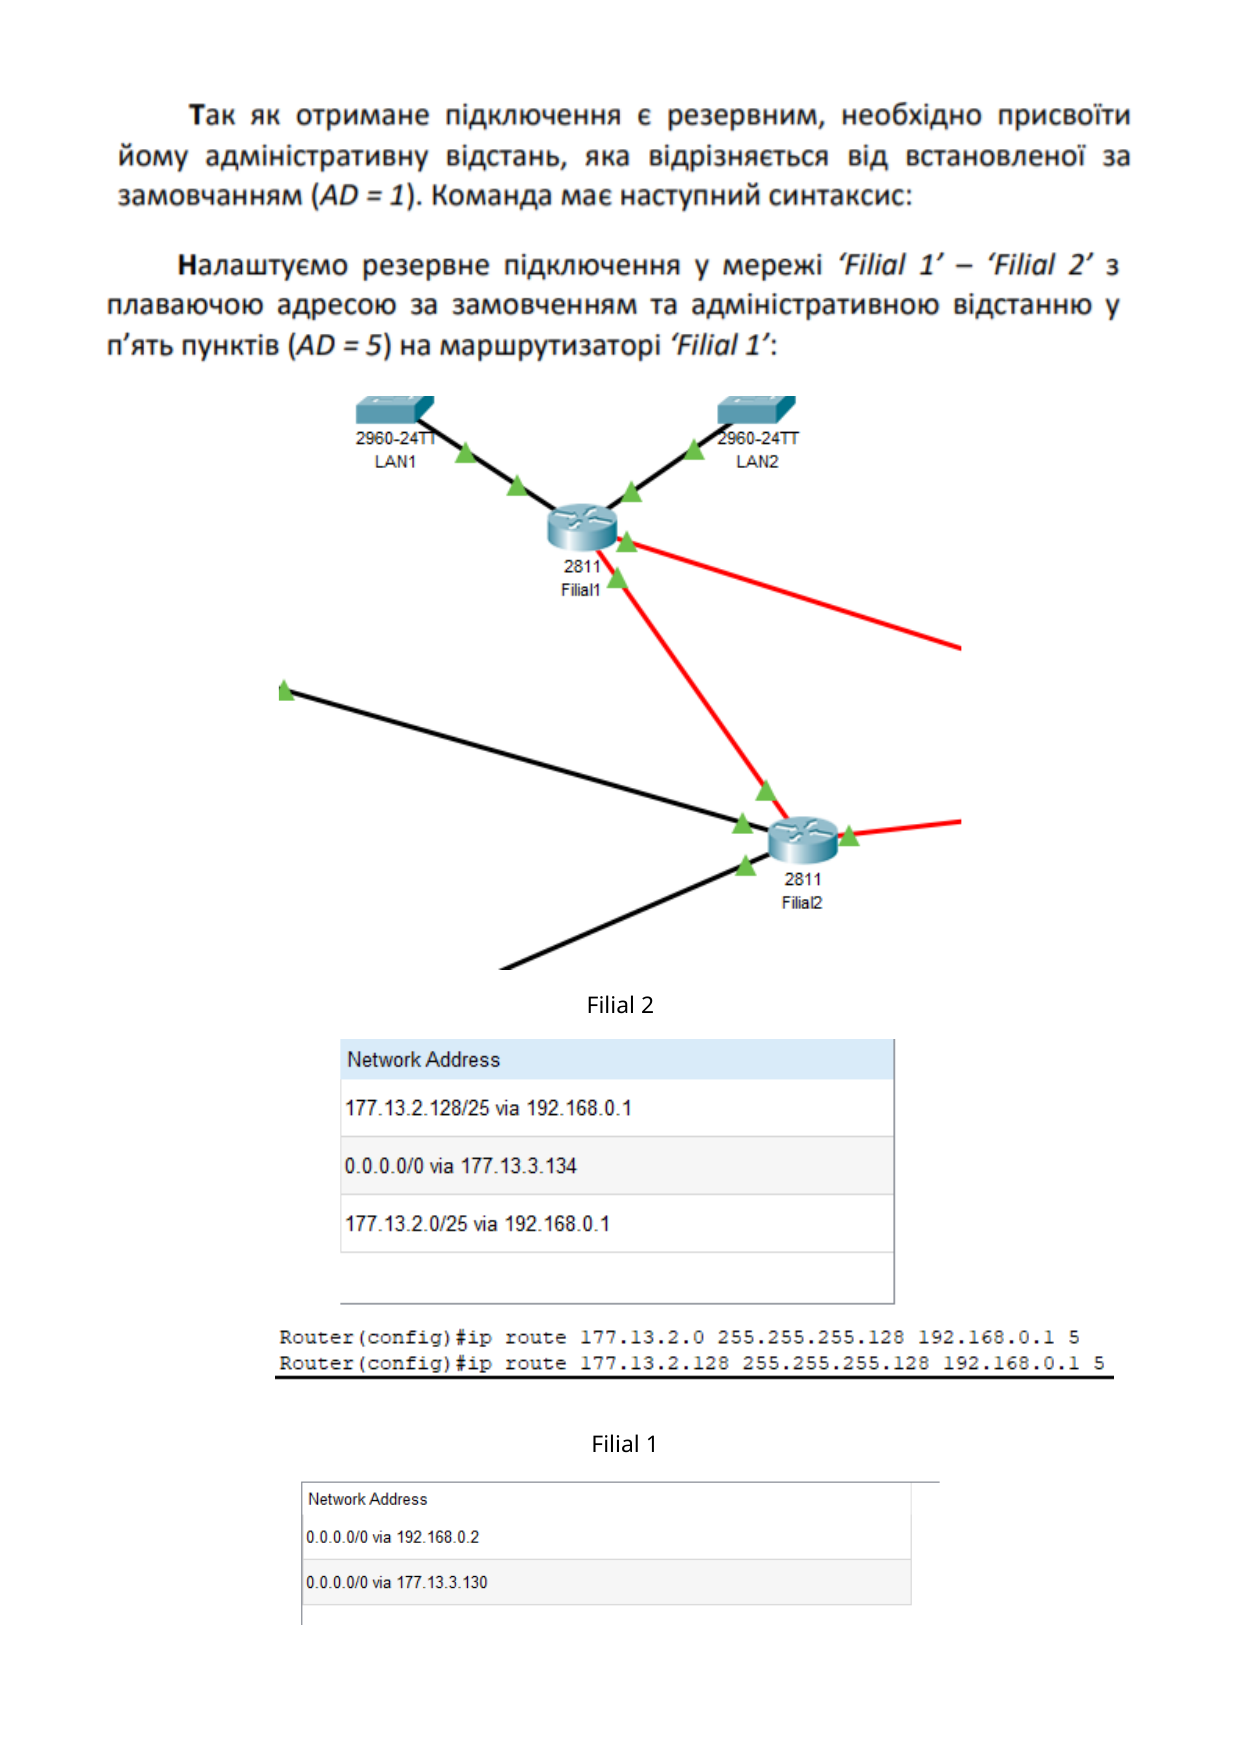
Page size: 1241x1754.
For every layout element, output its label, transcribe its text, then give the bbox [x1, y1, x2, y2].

picture [275, 1327, 1114, 1381]
text Filial 1 [75, 1428, 1165, 1459]
picture [94, 237, 1146, 377]
picture [278, 396, 962, 970]
text Filial 2 [75, 989, 1165, 1020]
picture [340, 1039, 900, 1308]
picture [87, 75, 1153, 219]
picture [300, 1478, 940, 1625]
